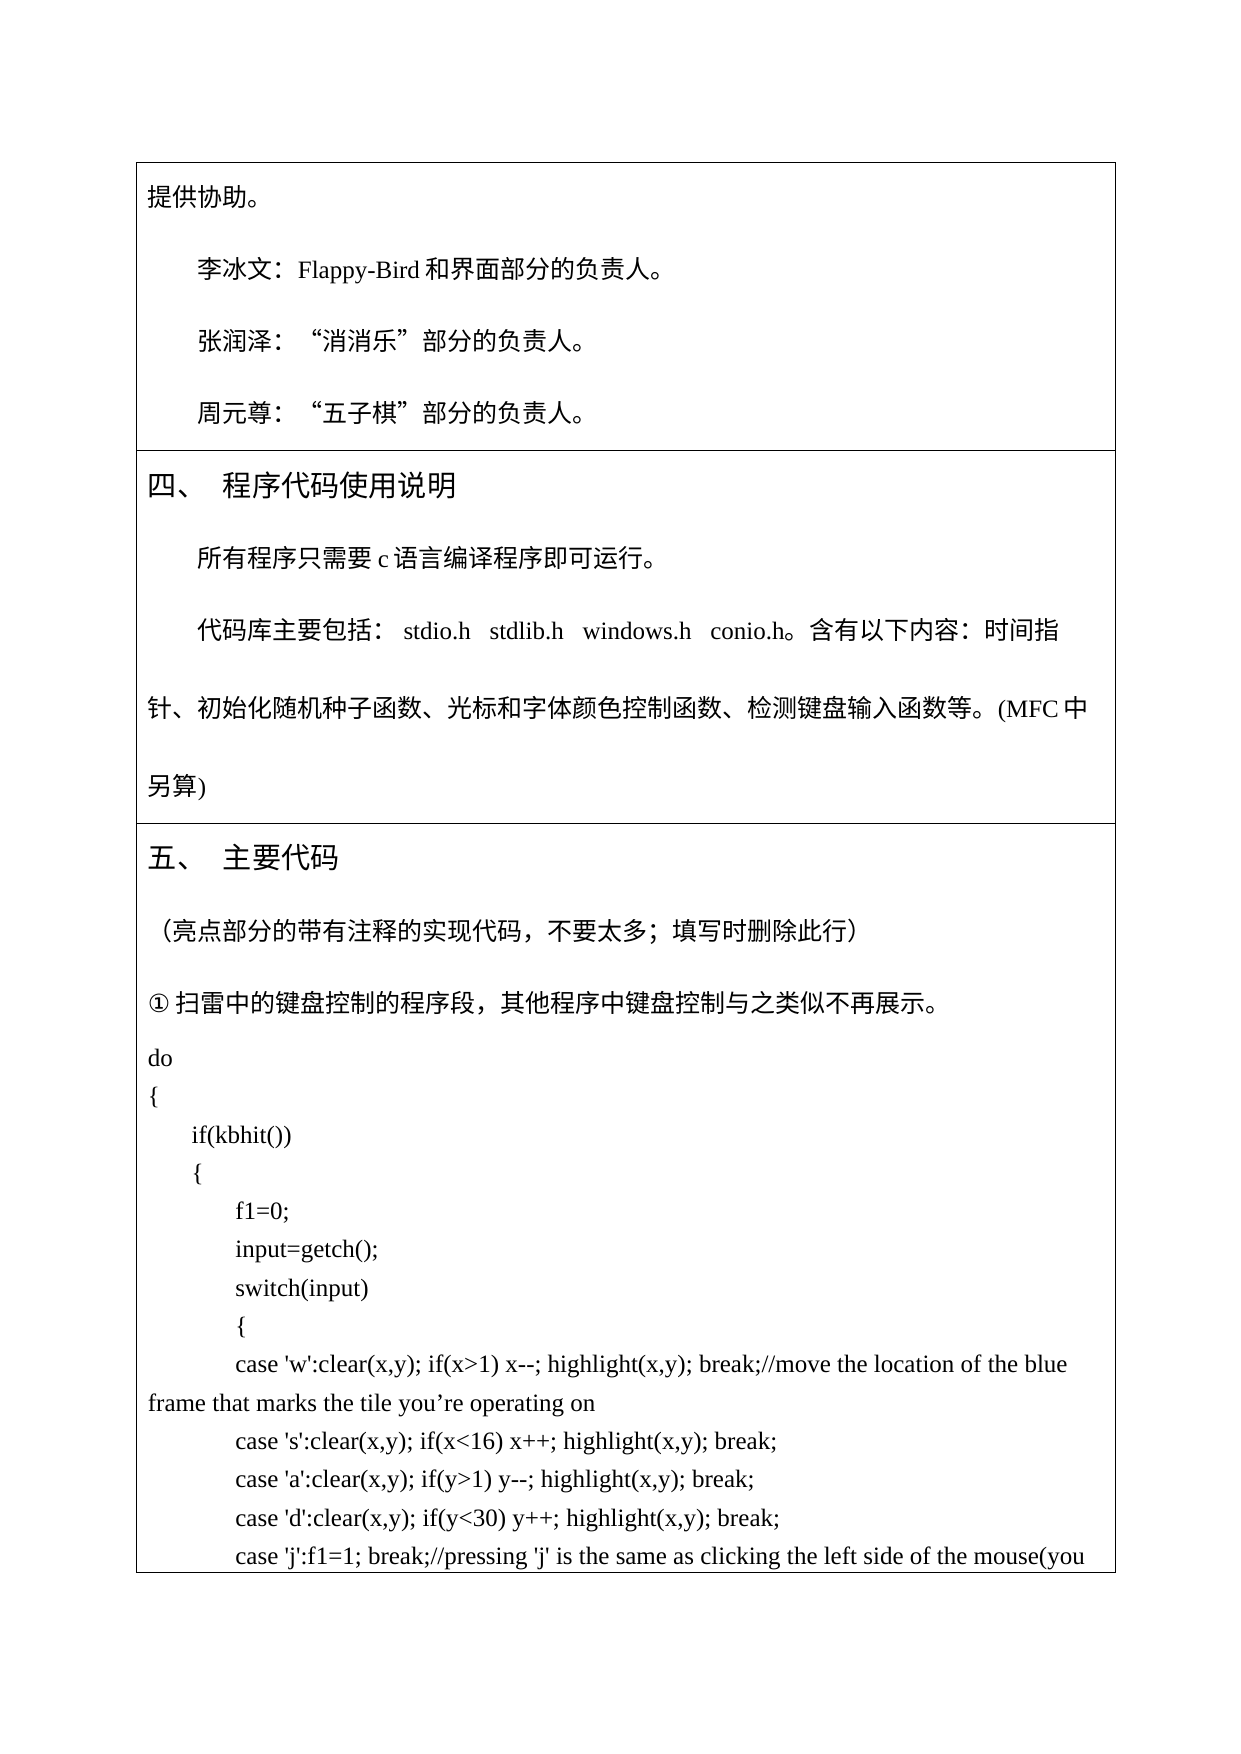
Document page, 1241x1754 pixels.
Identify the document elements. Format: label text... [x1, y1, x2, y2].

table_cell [137, 163, 1115, 450]
table_cell 程序代码使用说明 所有程序只需要c语言编译程序即可运行。 代码库主要包括： stdio.h stdlib.h windows.h conio.h。含有以下内容：时间指针、初始化随机种子函数、光标和字体颜色控制函数、检测键盘输入函数等。(MFC中另算) [137, 451, 1115, 822]
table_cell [137, 824, 1115, 1572]
